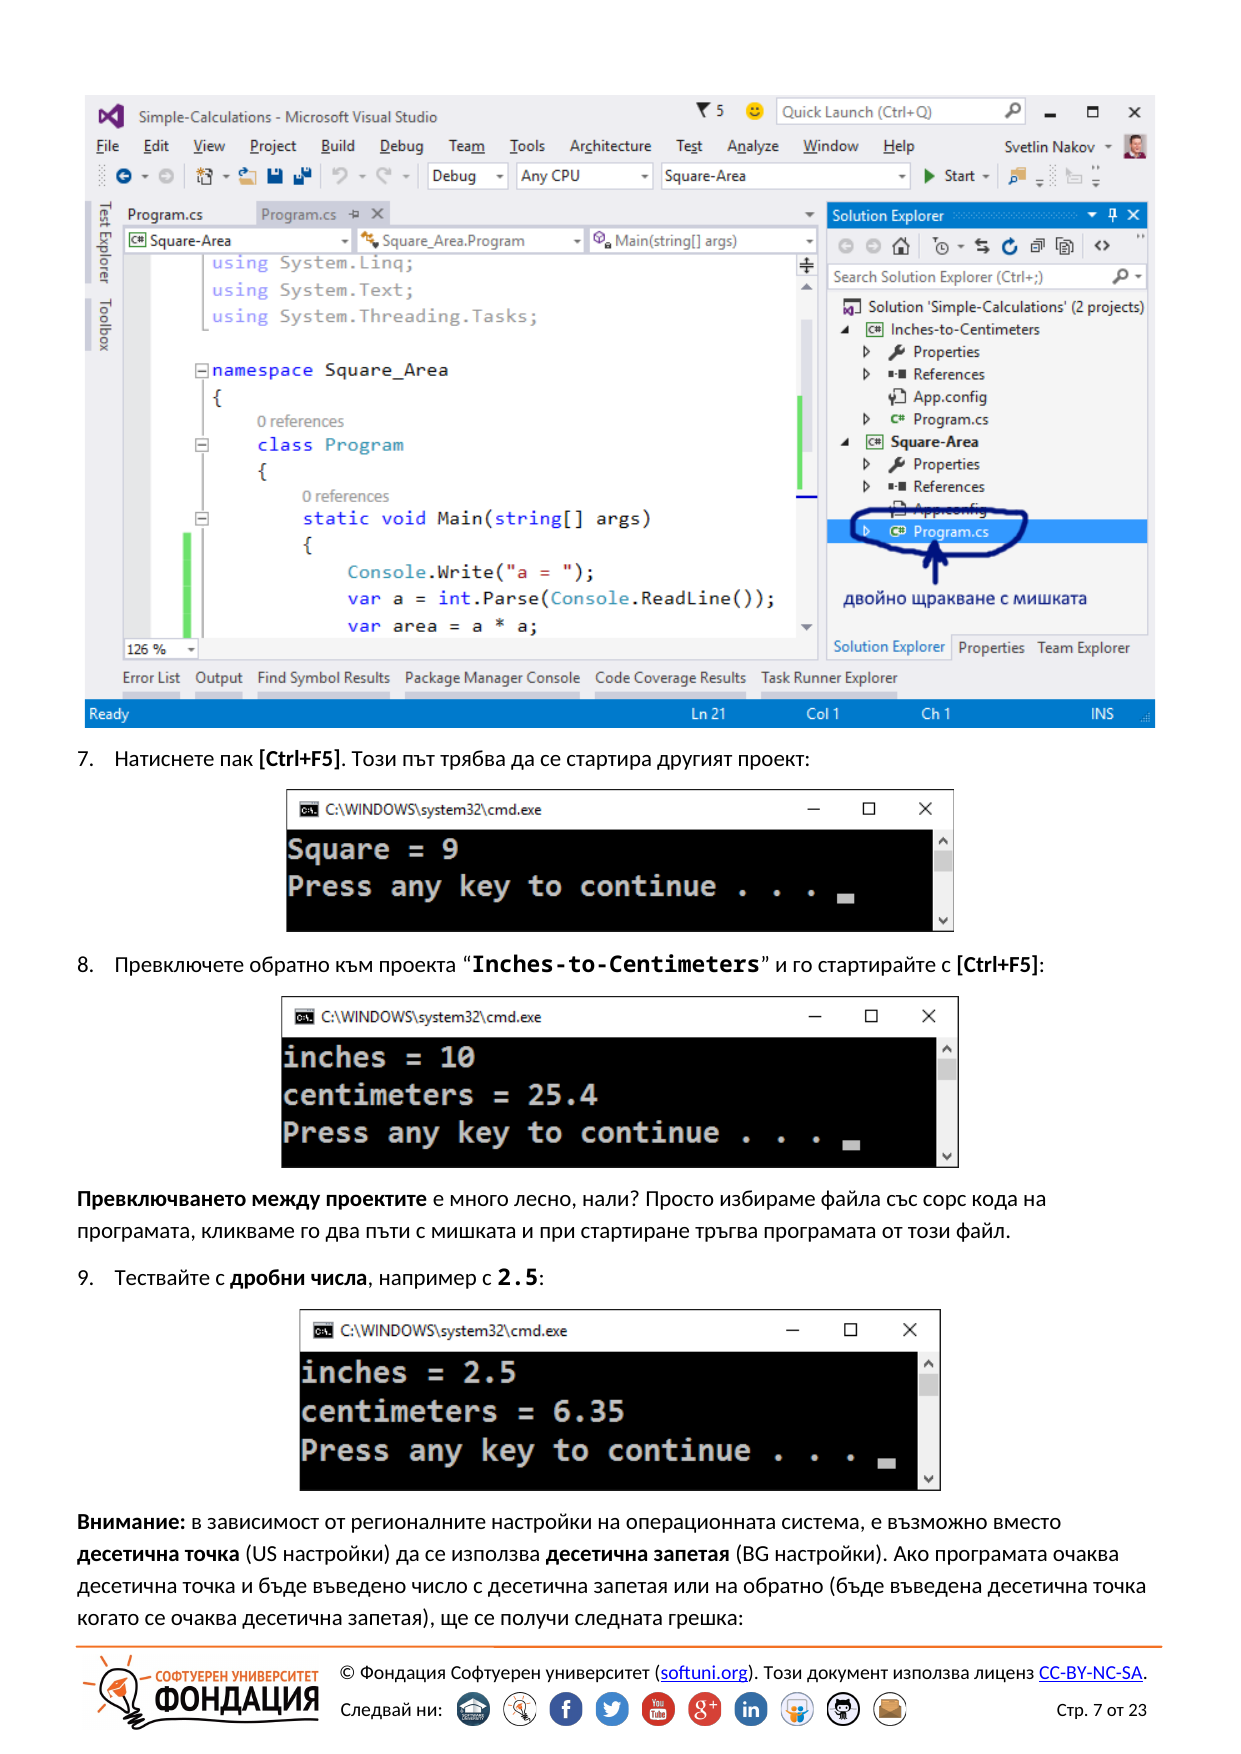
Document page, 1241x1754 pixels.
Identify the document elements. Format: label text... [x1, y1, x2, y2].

picture [457, 1692, 490, 1726]
list Натиснете пак [Ctrl+F5]. Този път трябва да се стартира другият проект: [77, 744, 1163, 773]
picture [503, 1692, 537, 1726]
picture [281, 996, 959, 1168]
picture [873, 1692, 907, 1726]
text Внимание: в зависимост от регионалните настройки на операционната система, е възможно вместо десетична точка (US настройки) да се използва десетична запетая (BG настройки). Ако програмата очаква десетична точка и бъде въведено число с десетична запетая или на обратно (бъде въведена десетична точка когато се очаква десетична запетая), ще се получи следната грешка: [77, 1507, 1163, 1631]
picture [299, 1309, 941, 1491]
picture [780, 1692, 814, 1726]
picture [827, 1692, 860, 1726]
picture [595, 1692, 629, 1726]
list Превключете обратно към проекта “Inches-to-Centimeters” и го стартирайте с [Ctrl+F5]: [77, 948, 1163, 979]
picture [82, 1654, 319, 1730]
picture [642, 1692, 675, 1726]
picture [549, 1692, 583, 1726]
picture [688, 1692, 722, 1726]
picture [286, 789, 954, 932]
text Превключването между проектите е много лесно, нали? Просто избираме файла със сорс кода на програмата, кликваме го два пъти с мишката и при стартиране тръгва програмата от този файл. [77, 1184, 1163, 1245]
picture [84, 95, 1156, 728]
picture [734, 1692, 768, 1726]
list Тествайте с дробни числа, например с 2.5: [77, 1261, 1163, 1293]
